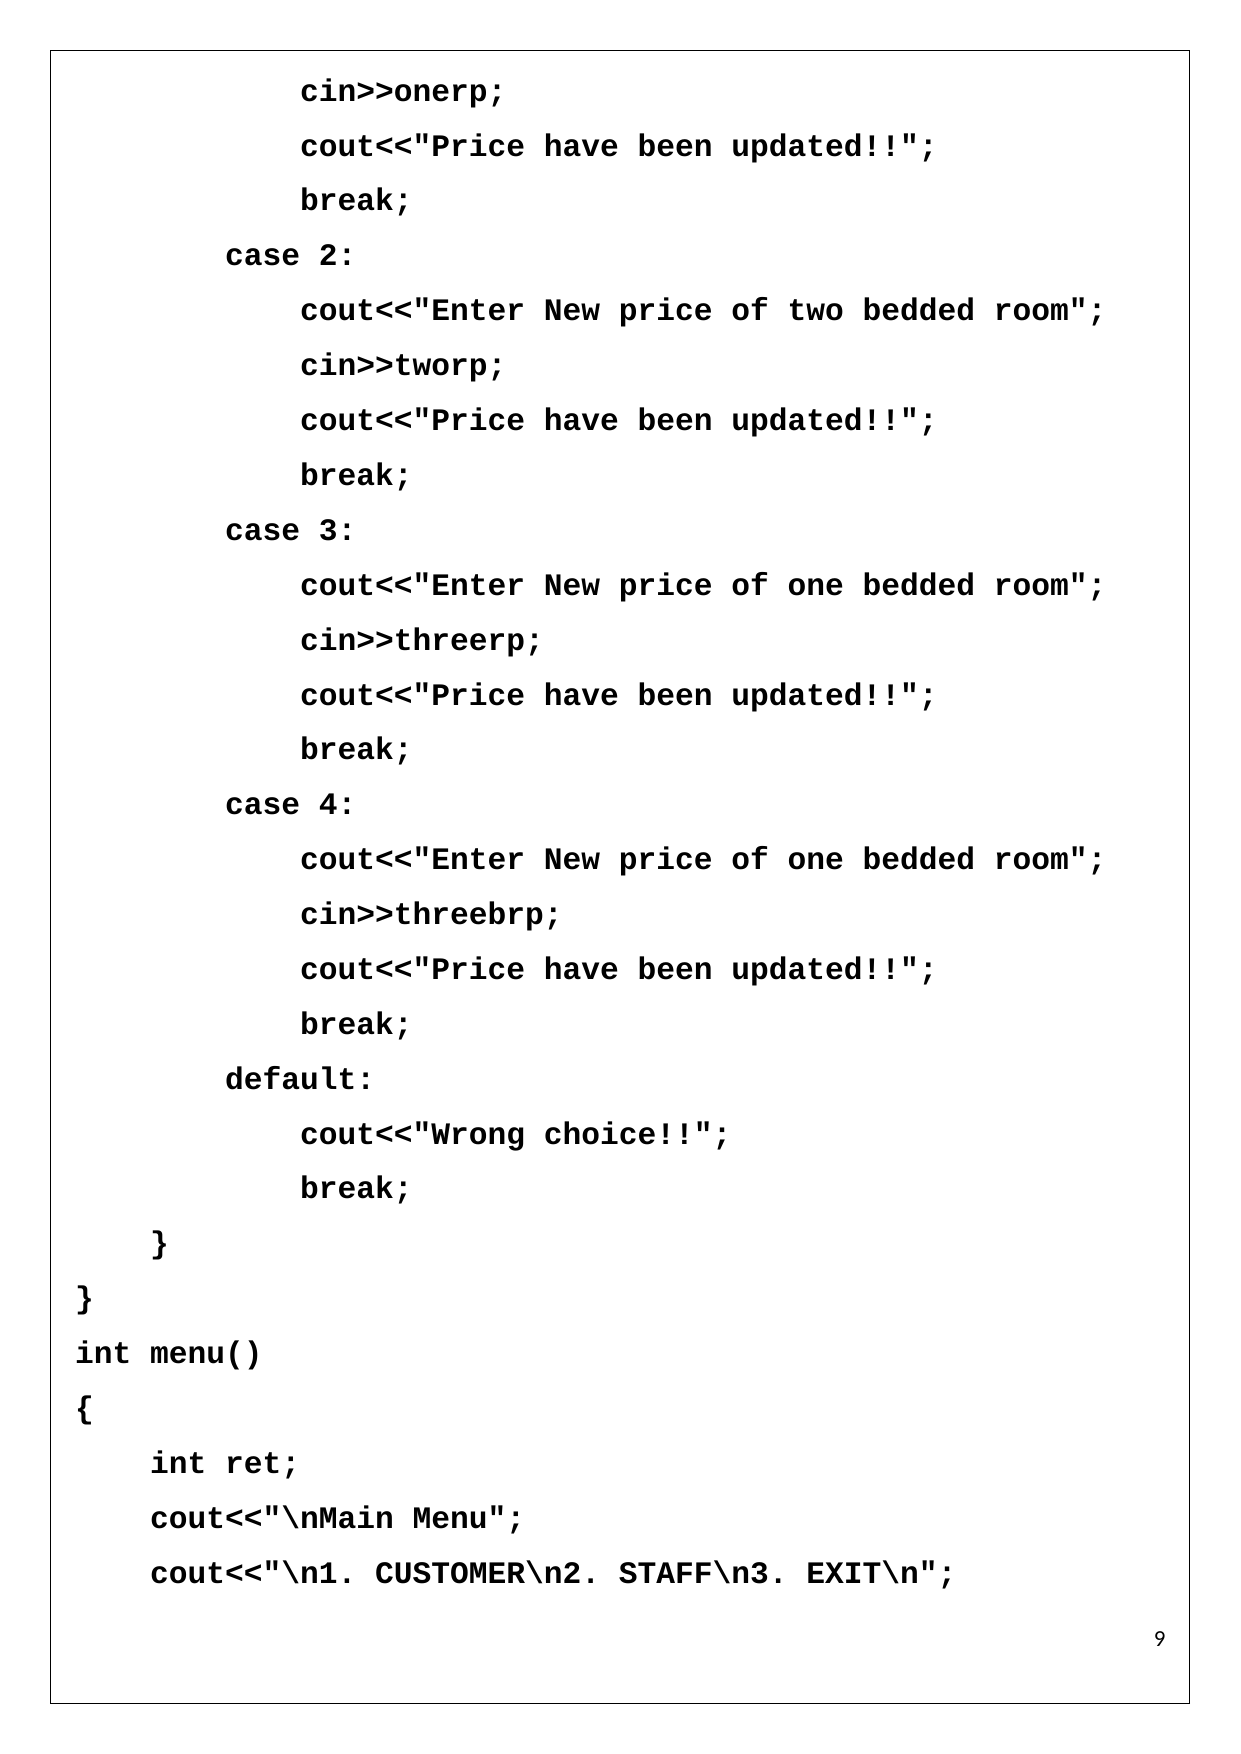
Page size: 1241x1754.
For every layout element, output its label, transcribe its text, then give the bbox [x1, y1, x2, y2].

text cout<<"Wrong choice!!"; [75, 1118, 1165, 1153]
text break; [75, 185, 1165, 220]
text break; [75, 459, 1165, 495]
text cin>>threerp; [75, 624, 1165, 659]
text } [75, 1228, 1165, 1263]
text case 2: [75, 240, 1165, 275]
text break; [75, 1173, 1165, 1208]
text } [75, 1283, 1165, 1318]
text break; [75, 1008, 1165, 1044]
text cout<<"Price have been updated!!"; [75, 953, 1165, 989]
text cout<<"Enter New price of two bedded room"; [75, 294, 1165, 330]
text cout<<"Enter New price of one bedded room"; [75, 569, 1165, 604]
text cout<<"\n1. CUSTOMER\n2. STAFF\n3. EXIT\n"; [75, 1557, 1165, 1593]
text cout<<"\nMain Menu"; [75, 1502, 1165, 1538]
text cout<<"Price have been updated!!"; [75, 679, 1165, 714]
text cout<<"Price have been updated!!"; [75, 130, 1165, 165]
text int ret; [75, 1447, 1165, 1483]
text cout<<"Price have been updated!!"; [75, 404, 1165, 440]
text { [75, 1392, 1165, 1428]
text cin>>onerp; [75, 75, 1165, 110]
text cout<<"Enter New price of one bedded room"; [75, 843, 1165, 879]
text cin>>tworp; [75, 349, 1165, 385]
text cin>>threebrp; [75, 898, 1165, 934]
text default: [75, 1063, 1165, 1098]
text break; [75, 734, 1165, 769]
text int menu() [75, 1338, 1165, 1373]
text case 3: [75, 514, 1165, 549]
text case 4: [75, 789, 1165, 824]
